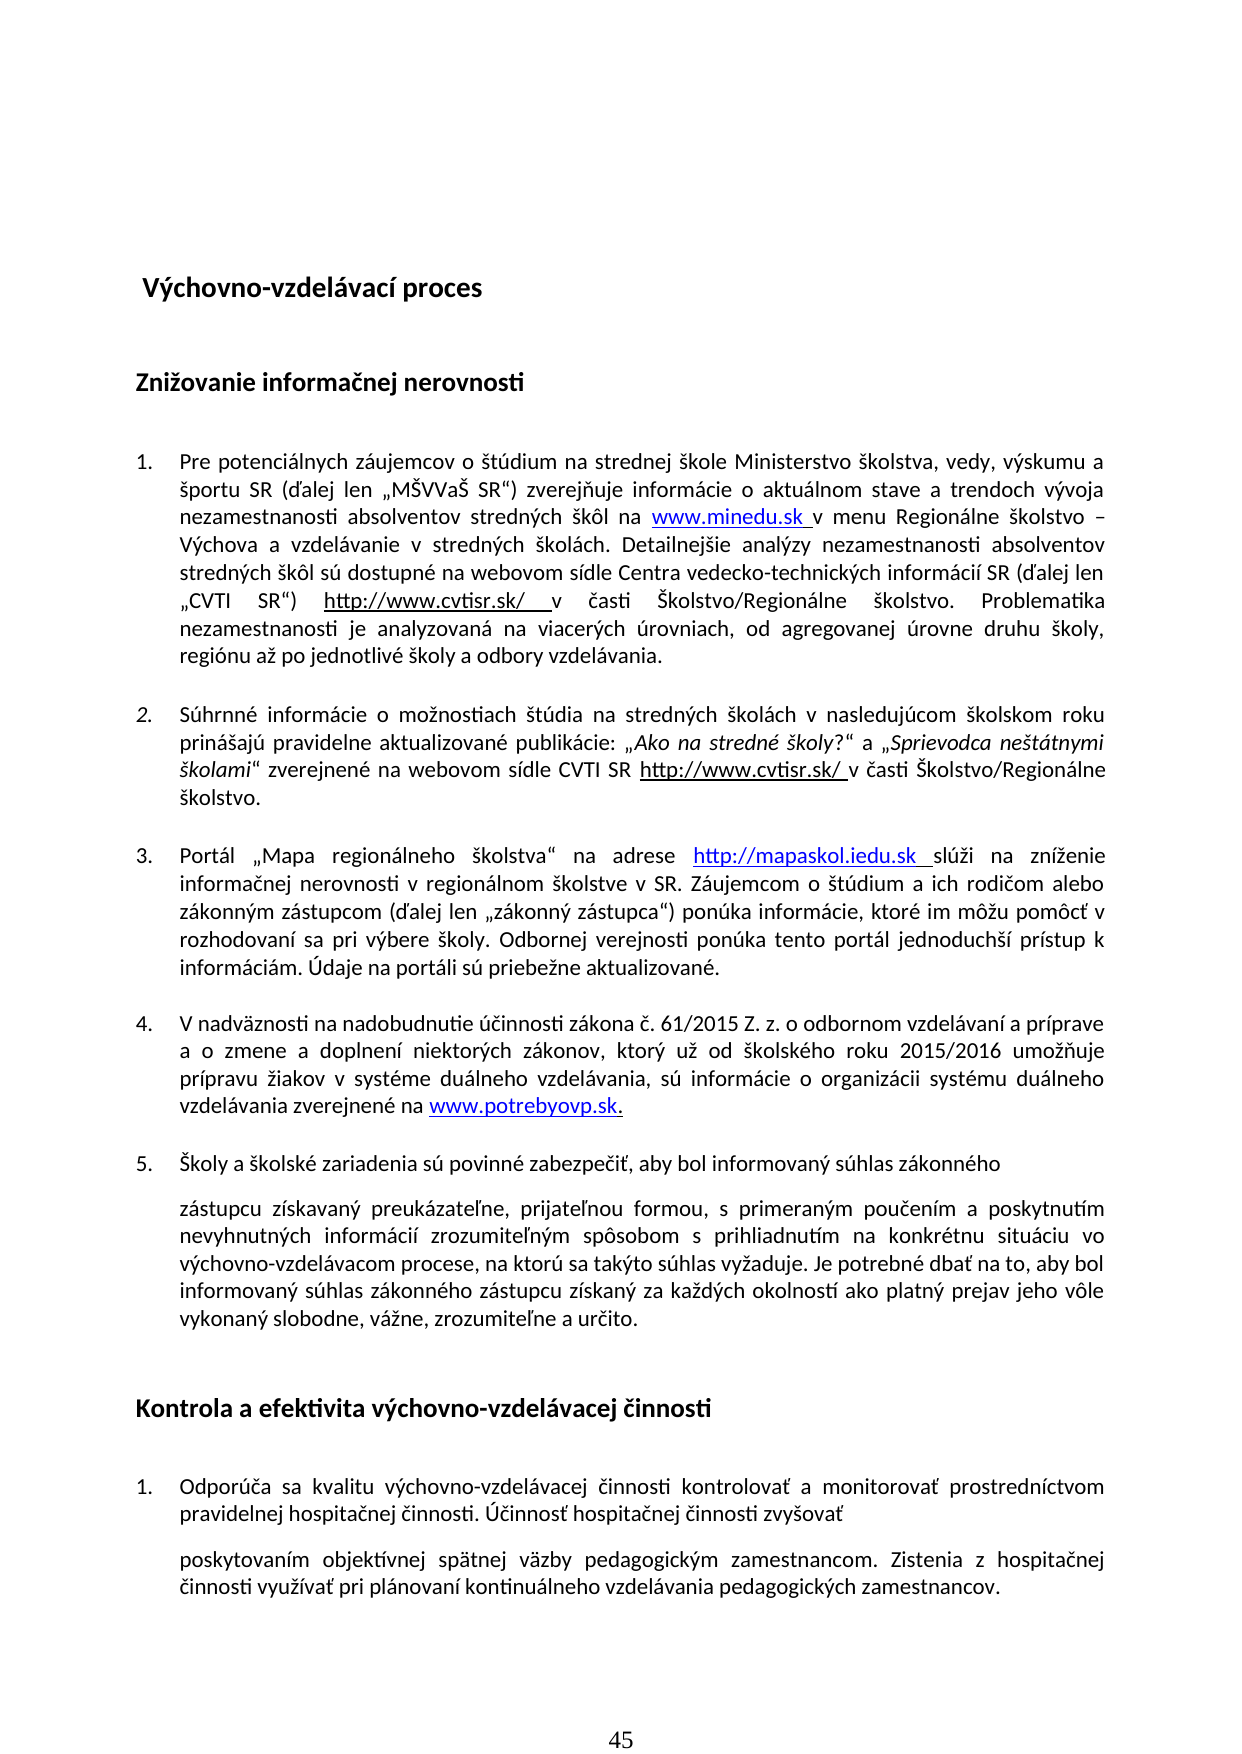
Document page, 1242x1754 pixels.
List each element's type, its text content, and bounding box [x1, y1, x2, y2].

list Súhrnné informácie o možnostiach štúdia na stredných školách v nasledujúcom školskom roku prinášajú pravidelne aktualizované publikácie: „Ako na stredné školy?“ a „Sprievodca neštátnymi školami“ zverejnené na webovom sídle CVTI SR http://www.cvtisr.sk/ v časti Školstvo/Regionálne školstvo. [136, 701, 1106, 811]
list Portál „Mapa regionálneho školstva“ na adrese http://mapaskol.iedu.sk slúži na zníženie informačnej nerovnosti v regionálnom školstve v SR. Záujemcom o štúdium a ich rodičom alebo zákonným zástupcom (ďalej len „zákonný zástupca“) ponúka informácie, ktoré im môžu pomôcť v rozhodovaní sa pri výbere školy. Odbornej verejnosti ponúka tento portál jednoduchší prístup k informáciám. Údaje na portáli sú priebežne aktualizované. [136, 841, 1106, 981]
list Odporúča sa kvalitu výchovno-vzdelávacej činnosti kontrolovať a monitorovať prostredníctvom pravidelnej hospitačnej činnosti. Účinnosť hospitačnej činnosti zvyšovať [136, 1473, 1106, 1527]
list V nadväznosti na nadobudnutie účinnosti zákona č. 61/2015 Z. z. o odbornom vzdelávaní a príprave a o zmene a doplnení niektorých zákonov, ktorý už od školského roku 2015/2016 umožňuje prípravu žiakov v systéme duálneho vzdelávania, sú informácie o organizácii systému duálneho vzdelávania zverejnené na www.potrebyovp.sk. [136, 1009, 1106, 1119]
text Výchovno-vzdelávací proces [136, 269, 1106, 304]
list Školy a školské zariadenia sú povinné zabezpečiť, aby bol informovaný súhlas zákonného [136, 1149, 1106, 1177]
text zástupcu získavaný preukázateľne, prijateľnou formou, s primeraným poučením a poskytnutím nevyhnutných informácií zrozumiteľným spôsobom s prihliadnutím na konkrétnu situáciu vo výchovno-vzdelávacom procese, na ktorú sa takýto súhlas vyžaduje. Je potrebné dbať na to, aby bol informovaný súhlas zákonného zástupcu získaný za každých okolností ako platný prejav jeho vôle vykonaný slobodne, vážne, zrozumiteľne a určito. [179, 1195, 1106, 1332]
text Znižovanie informačnej nerovnosti [136, 365, 1106, 398]
text poskytovaním objektívnej spätnej väzby pedagogickým zamestnancom. Zistenia z hospitačnej činnosti využívať pri plánovaní kontinuálneho vzdelávania pedagogických zamestnancov. [179, 1545, 1106, 1600]
text Kontrola a efektivita výchovno-vzdelávacej činnosti [136, 1391, 1106, 1424]
list Pre potenciálnych záujemcov o štúdium na strednej škole Ministerstvo školstva, vedy, výskumu a športu SR (ďalej len „MŠVVaŠ SR“) zverejňuje informácie o aktuálnom stave a trendoch vývoja nezamestnanosti absolventov stredných škôl na www.minedu.sk v menu Regionálne školstvo – Výchova a vzdelávanie v stredných školách. Detailnejšie analýzy nezamestnanosti absolventov stredných škôl sú dostupné na webovom sídle Centra vedecko-technických informácií SR (ďalej len „CVTI SR“) http://www.cvtisr.sk/ v časti Školstvo/Regionálne školstvo. Problematika nezamestnanosti je analyzovaná na viacerých úrovniach, od agregovanej úrovne druhu školy, regiónu až po jednotlivé školy a odbory vzdelávania. [136, 447, 1106, 669]
